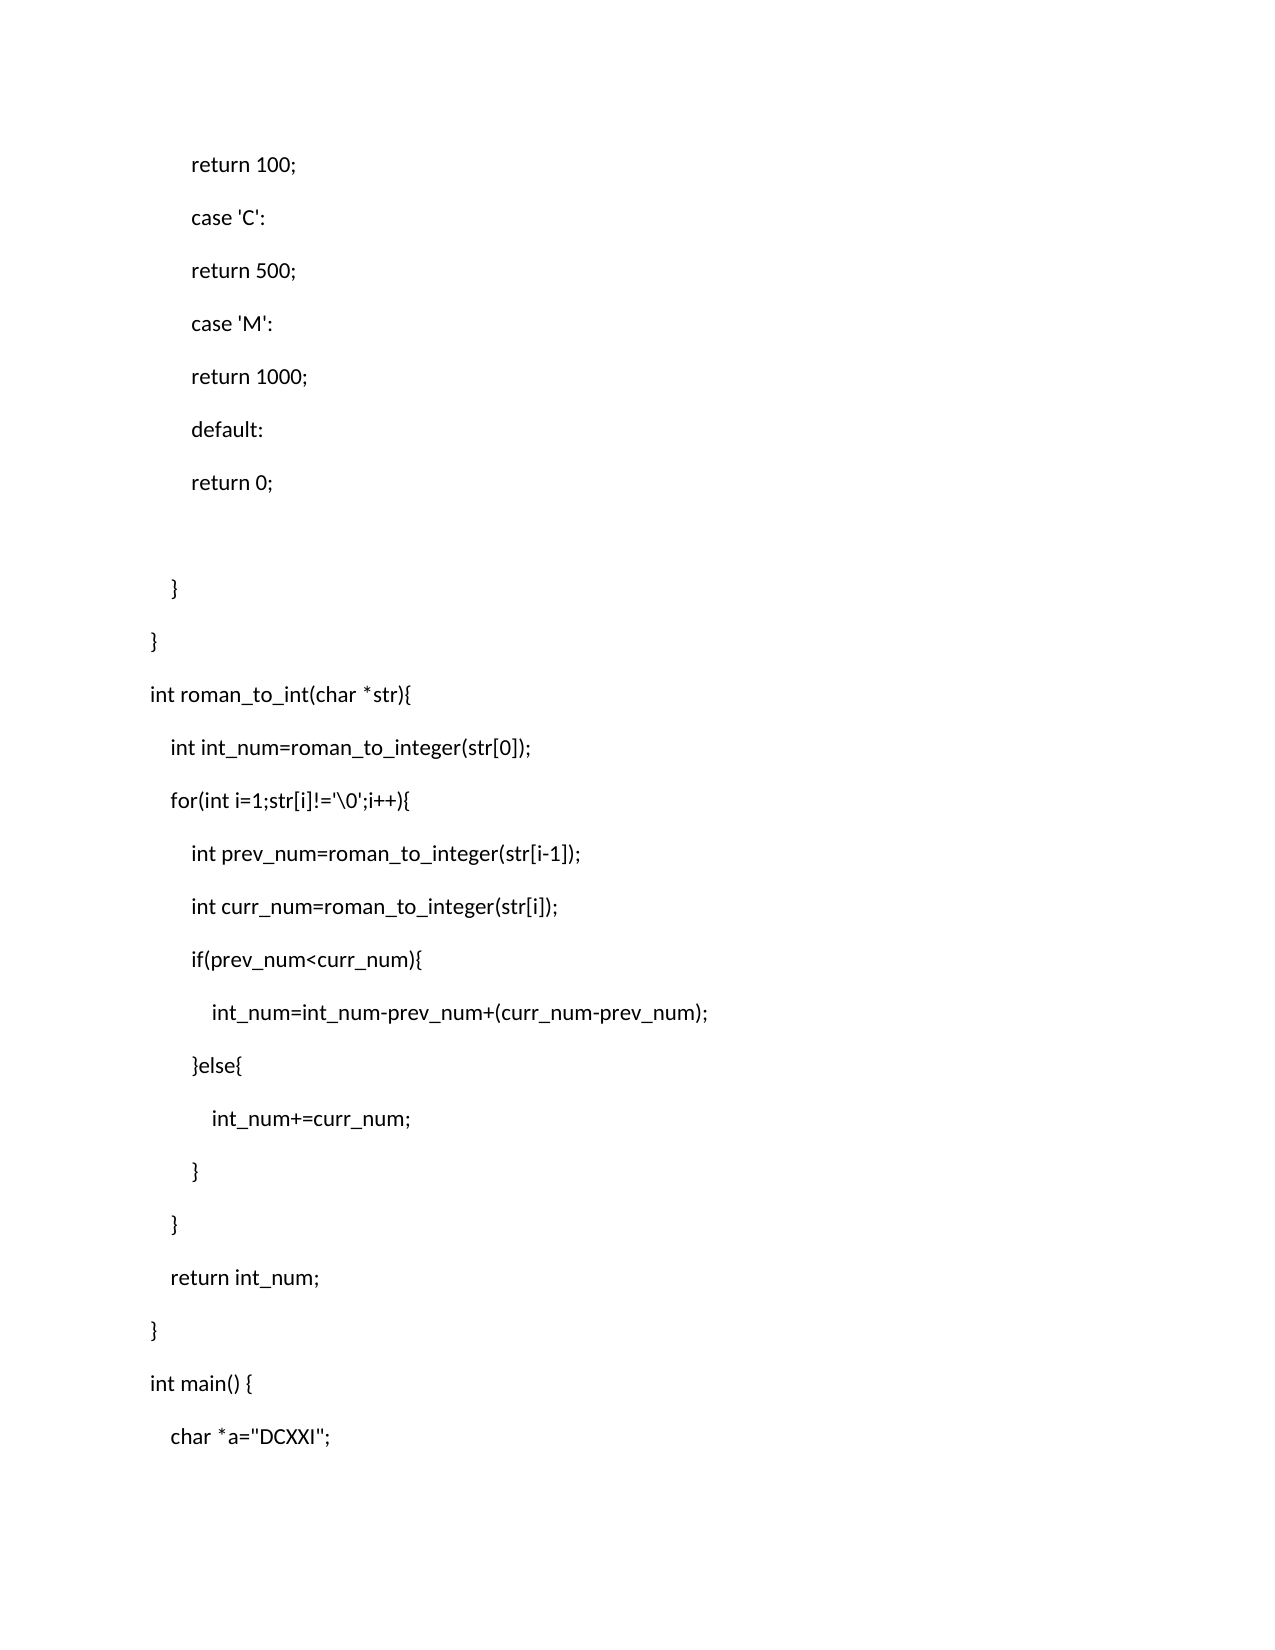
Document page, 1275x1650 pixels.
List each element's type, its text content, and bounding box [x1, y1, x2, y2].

text } [150, 1316, 1125, 1344]
text if(prev_num<curr_num){ [150, 945, 1125, 973]
text char *a="DCXXI"; [150, 1422, 1125, 1451]
text return 500; [150, 256, 1125, 284]
text } [150, 574, 1125, 602]
text return int_num; [150, 1263, 1125, 1291]
text return 1000; [150, 362, 1125, 390]
text case 'C': [150, 203, 1125, 231]
text int roman_to_int(char *str){ [150, 680, 1125, 708]
text int_num=int_num-prev_num+(curr_num-prev_num); [150, 998, 1125, 1026]
text for(int i=1;str[i]!='\0';i++){ [150, 786, 1125, 814]
text } [150, 627, 1125, 655]
text case 'M': [150, 309, 1125, 337]
text } [150, 1157, 1125, 1185]
text return 0; [150, 468, 1125, 496]
text int_num+=curr_num; [150, 1104, 1125, 1132]
text int curr_num=roman_to_integer(str[i]); [150, 892, 1125, 920]
text } [150, 1210, 1125, 1238]
text return 100; [150, 150, 1125, 178]
text default: [150, 415, 1125, 443]
text int prev_num=roman_to_integer(str[i-1]); [150, 839, 1125, 867]
text int main() { [150, 1369, 1125, 1397]
text int int_num=roman_to_integer(str[0]); [150, 733, 1125, 761]
text }else{ [150, 1051, 1125, 1079]
